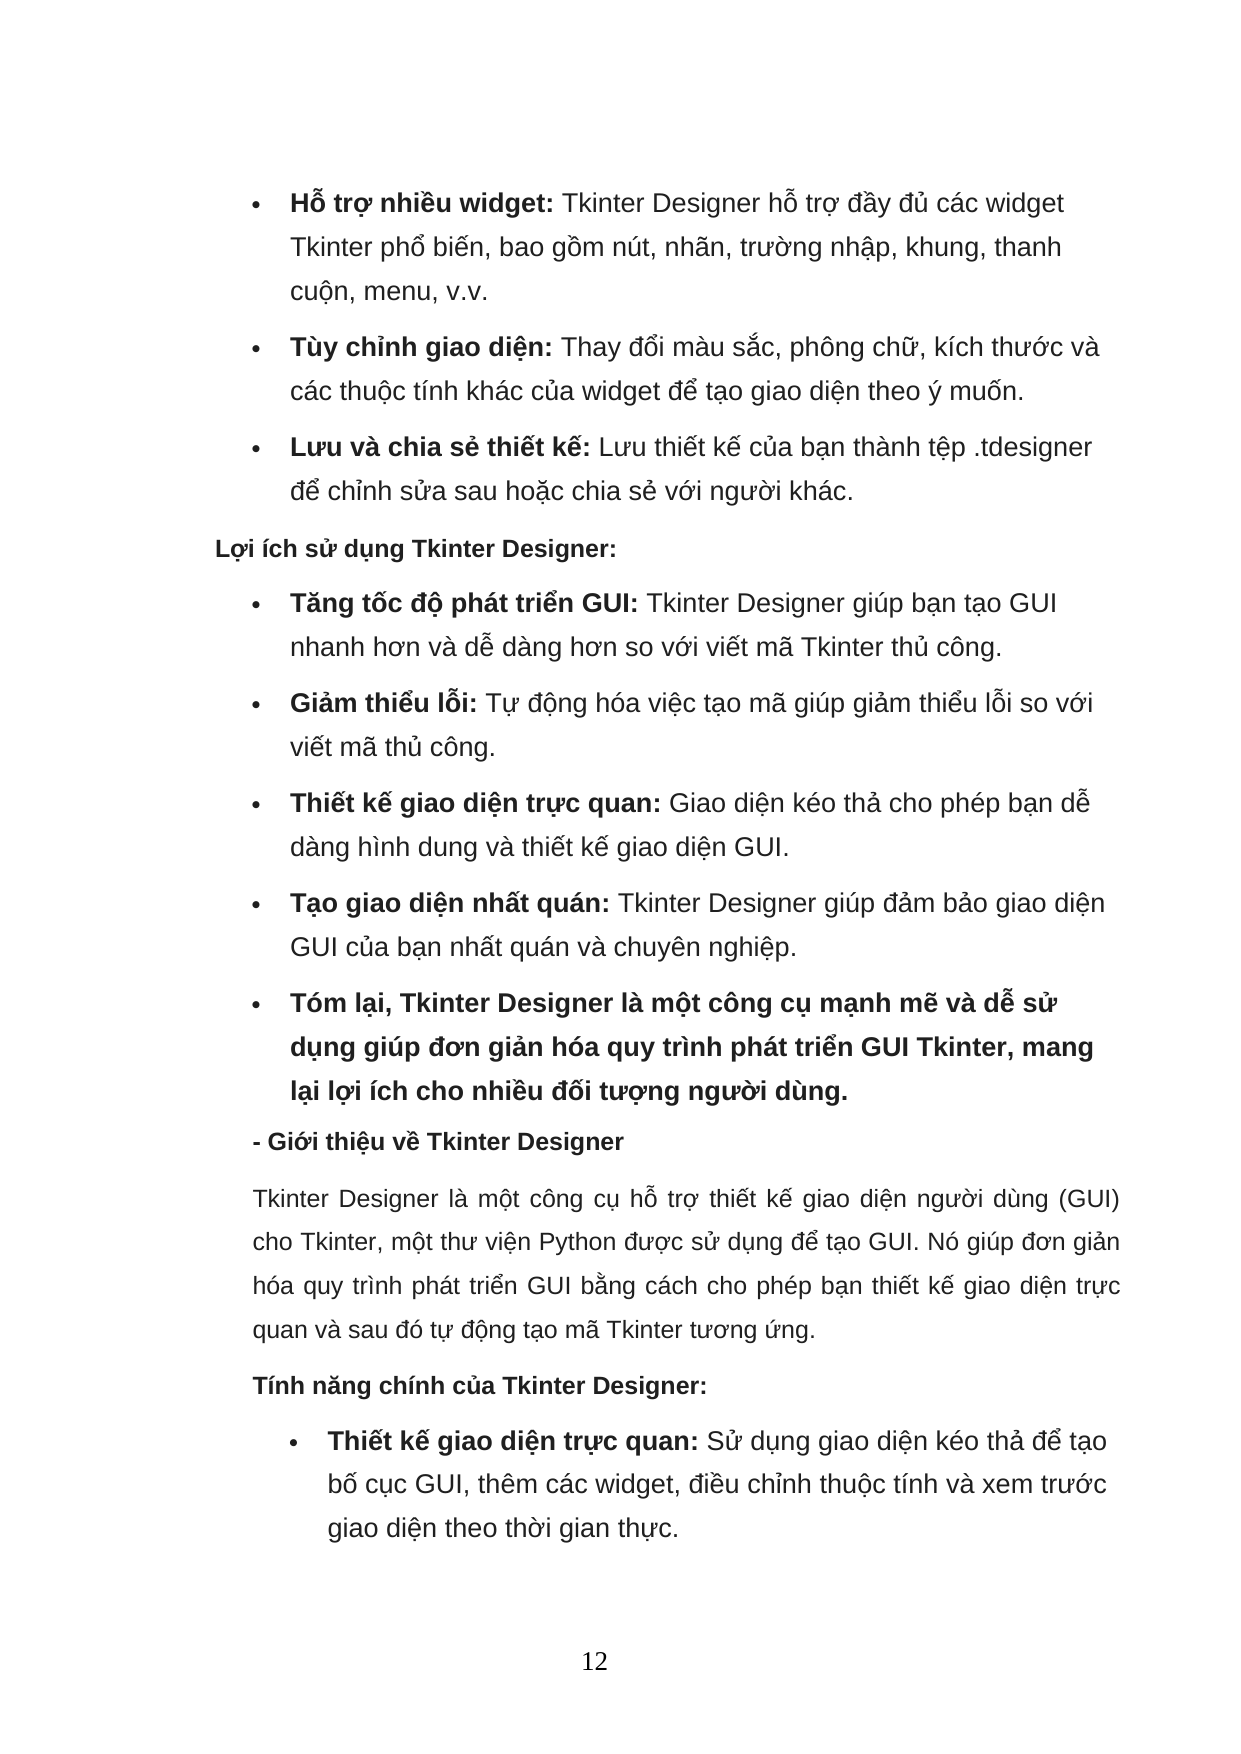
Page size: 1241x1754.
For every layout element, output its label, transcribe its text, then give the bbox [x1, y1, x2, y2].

list Tóm lại, Tkinter Designer là một công cụ mạnh mẽ và dễ sử dụng giúp đơn giản hóa quy trình phát triển GUI Tkinter, mang lại lợi ích cho nhiều đối tượng người dùng. [252, 975, 1122, 1106]
list Giảm thiểu lỗi: Tự động hóa việc tạo mã giúp giảm thiểu lỗi so với viết mã thủ công. [252, 675, 1122, 762]
list Tạo giao diện nhất quán: Tkinter Designer giúp đảm bảo giao diện GUI của bạn nhất quán và chuyên nghiệp. [252, 875, 1122, 962]
text Tkinter Designer là một công cụ hỗ trợ thiết kế giao diện người dùng (GUI) cho Tkinter, một thư viện Python được sử dụng để tạo GUI. Nó giúp đơn giản hóa quy trình phát triển GUI bằng cách cho phép bạn thiết kế giao diện trực quan và sau đó tự động tạo mã Tkinter tương ứng. [252, 1168, 1122, 1343]
list Tăng tốc độ phát triển GUI: Tkinter Designer giúp bạn tạo GUI nhanh hơn và dễ dàng hơn so với viết mã Tkinter thủ công. [252, 575, 1122, 662]
text Lợi ích sử dụng Tkinter Designer: [215, 518, 1122, 562]
list Thiết kế giao diện trực quan: Giao diện kéo thả cho phép bạn dễ dàng hình dung và thiết kế giao diện GUI. [252, 775, 1122, 862]
list Thiết kế giao diện trực quan: Sử dụng giao diện kéo thả để tạo bố cục GUI, thêm các widget, điều chỉnh thuộc tính và xem trước giao diện theo thời gian thực. [290, 1412, 1122, 1543]
subtitle - Giới thiệu về Tkinter Designer [252, 1118, 1122, 1156]
list Tùy chỉnh giao diện: Thay đổi màu sắc, phông chữ, kích thước và các thuộc tính khác của widget để tạo giao diện theo ý muốn. [252, 318, 1122, 406]
list Hỗ trợ nhiều widget: Tkinter Designer hỗ trợ đầy đủ các widget Tkinter phổ biến, bao gồm nút, nhãn, trường nhập, khung, thanh cuộn, menu, v.v. [252, 175, 1122, 306]
list Lưu và chia sẻ thiết kế: Lưu thiết kế của bạn thành tệp .tdesigner để chỉnh sửa sau hoặc chia sẻ với người khác. [252, 418, 1122, 506]
text Tính năng chính của Tkinter Designer: [252, 1356, 1122, 1400]
